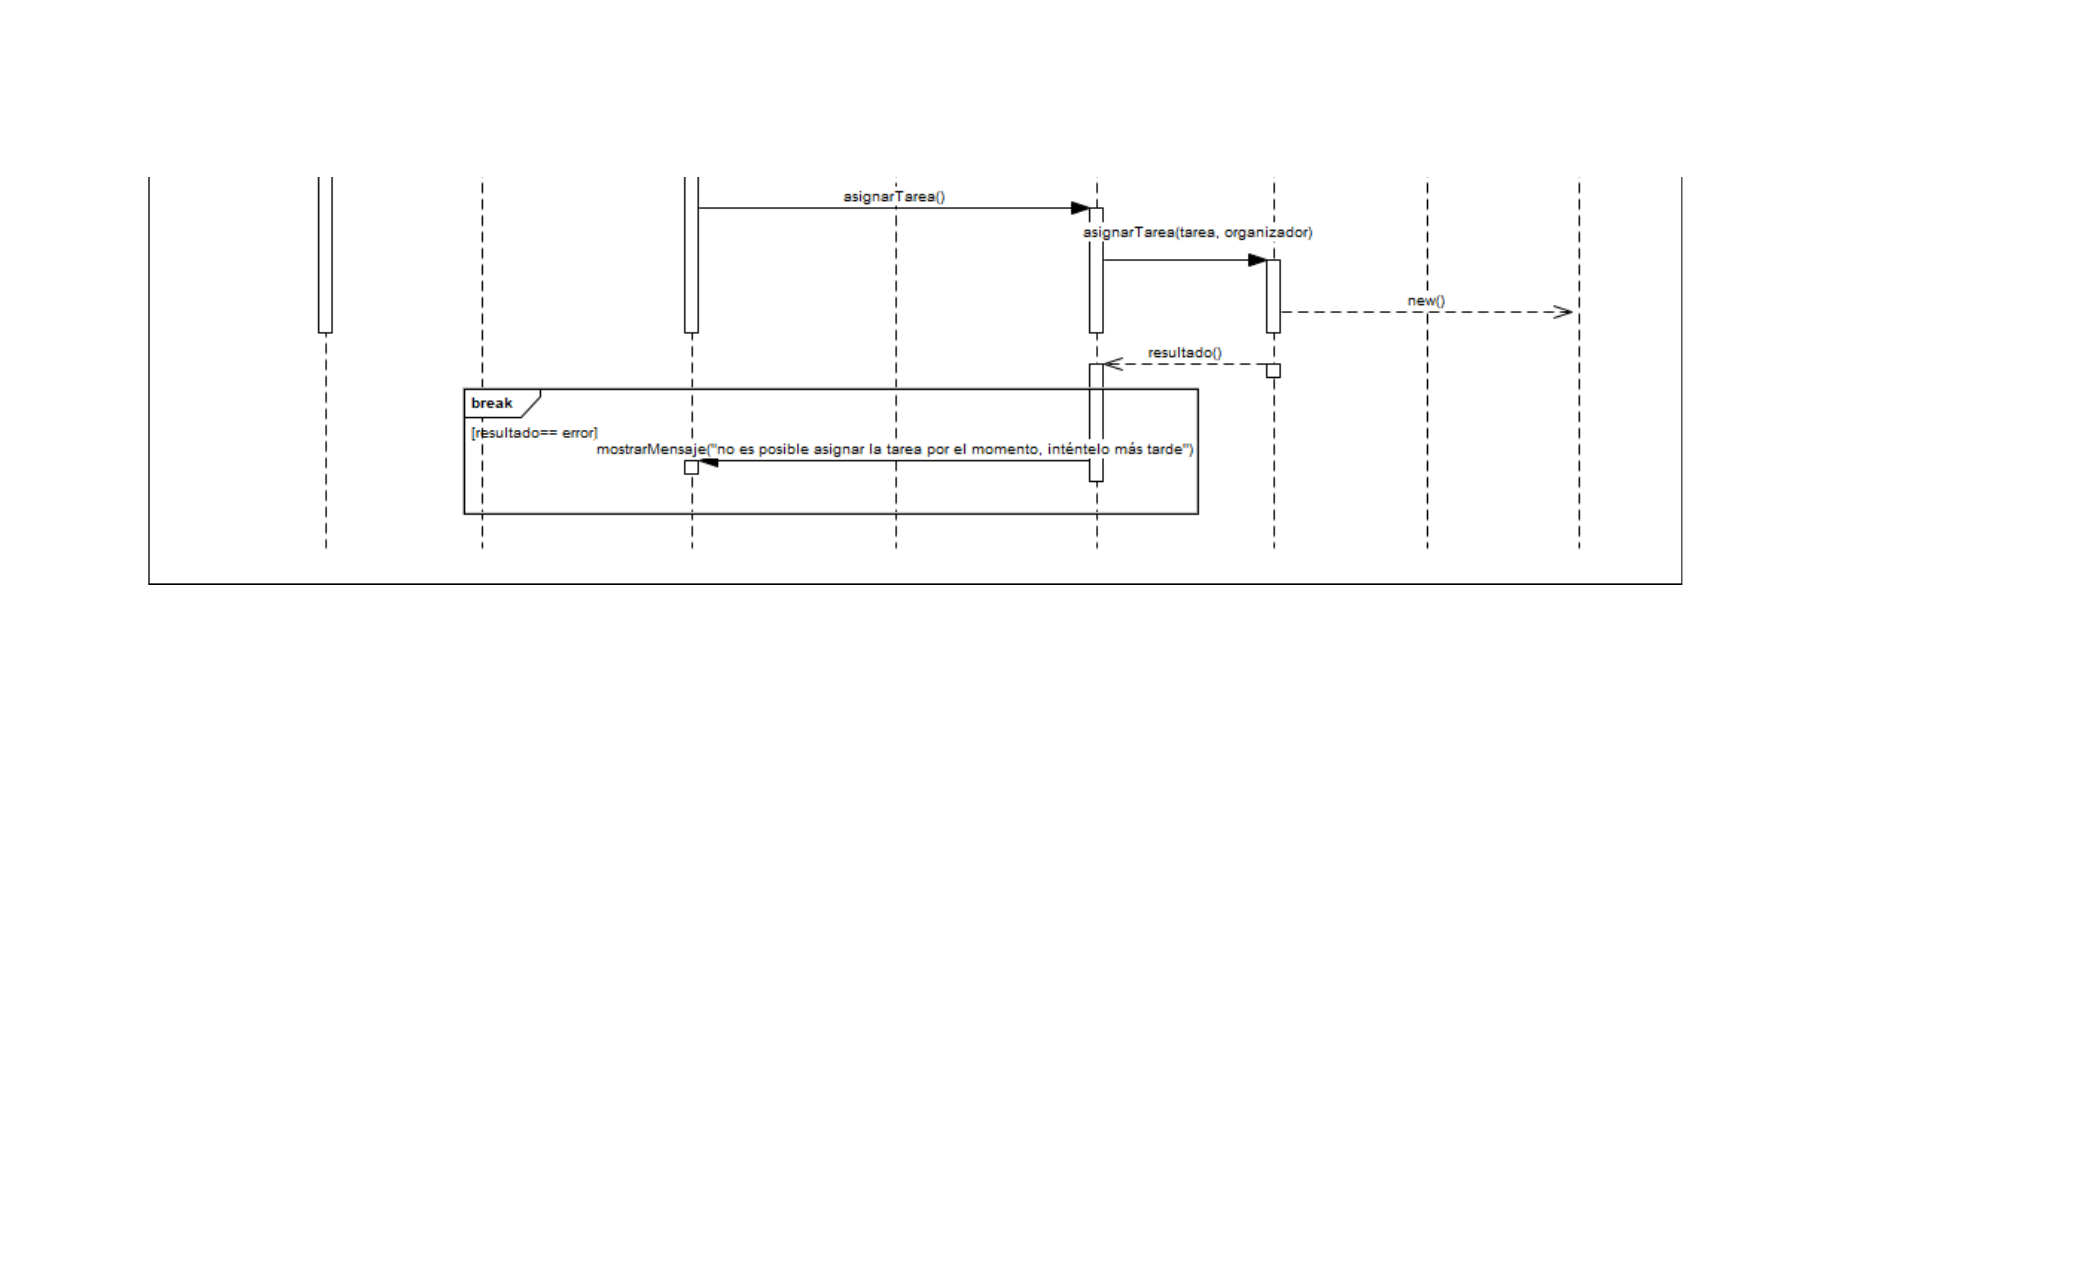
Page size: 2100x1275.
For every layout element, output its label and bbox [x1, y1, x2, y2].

picture [147, 177, 1683, 585]
